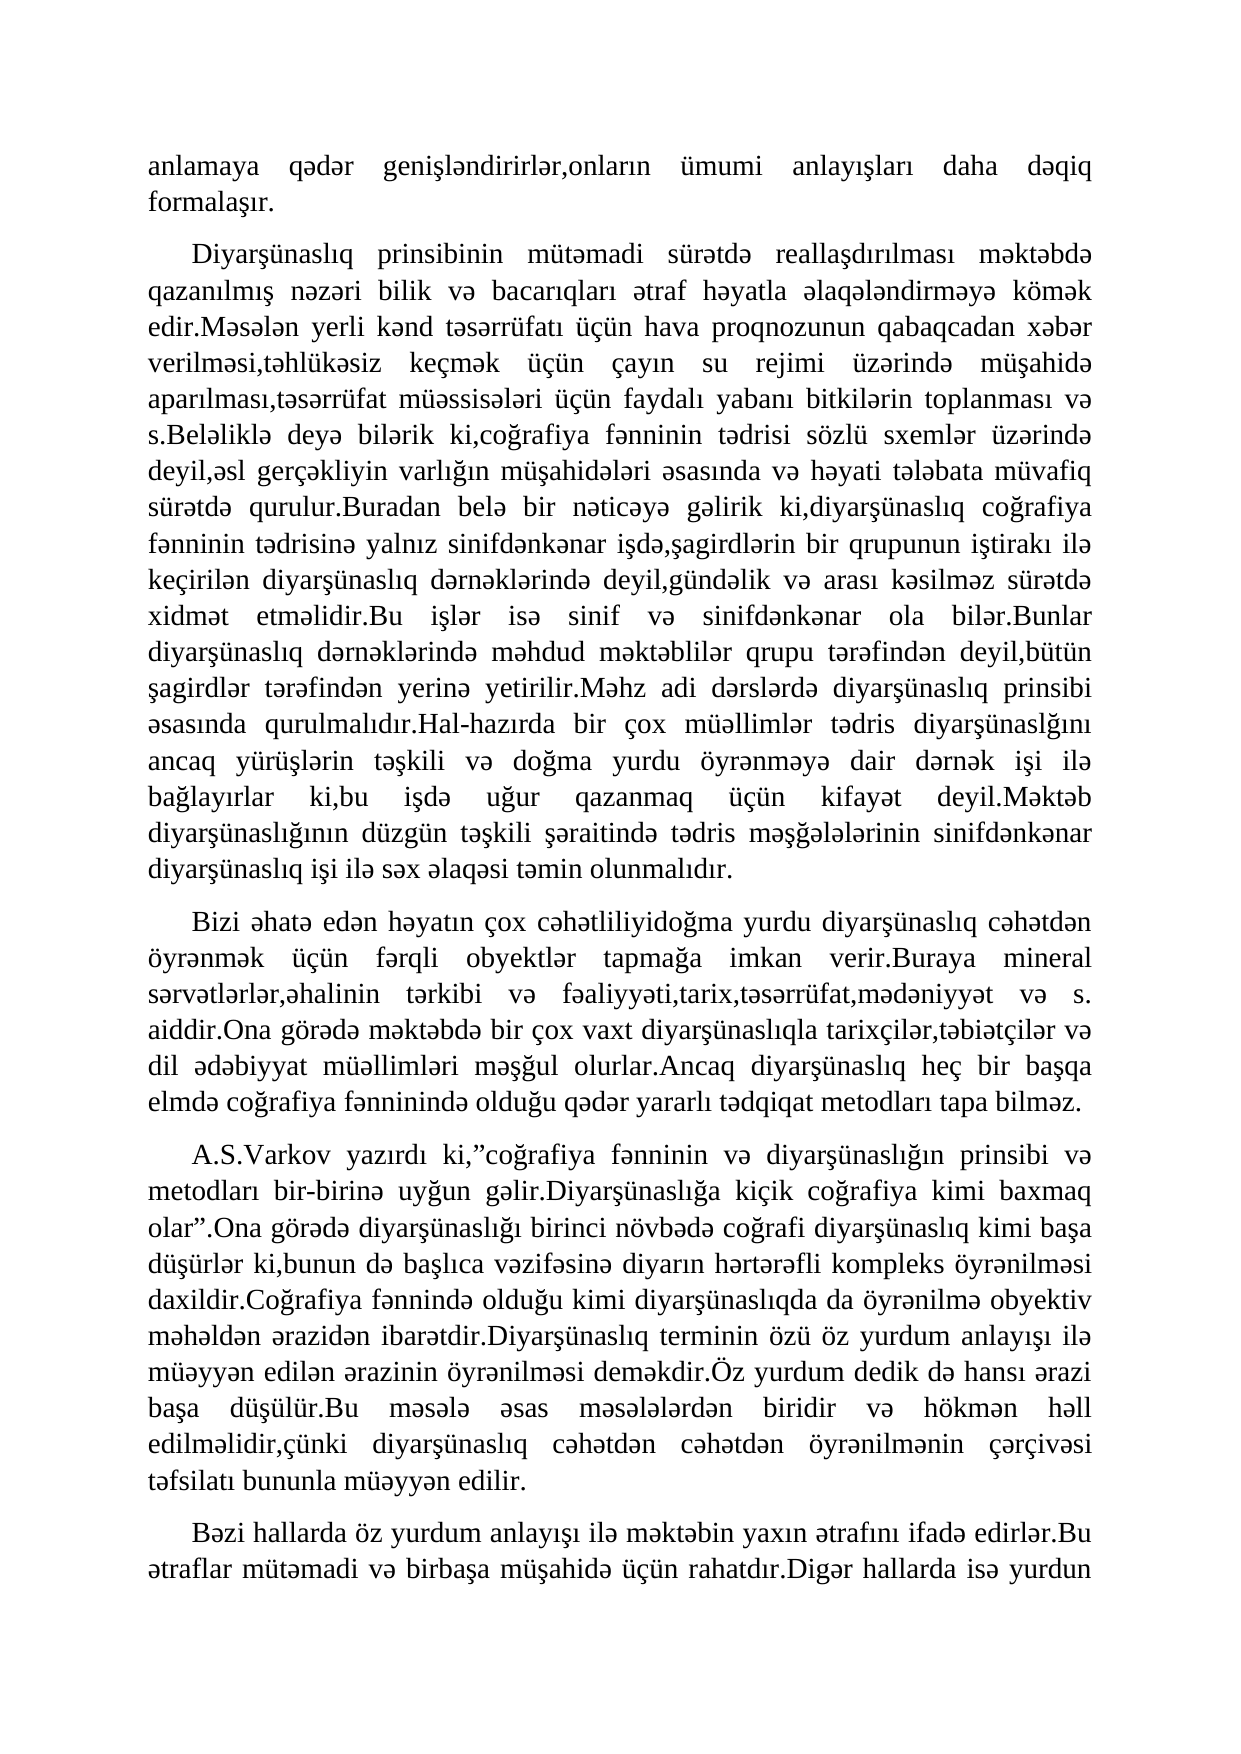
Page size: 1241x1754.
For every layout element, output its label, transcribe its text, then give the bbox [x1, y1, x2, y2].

text A.S.Varkov yazırdı ki,”coğrafiya fənninin və diyarşünaslığın prinsibi və metodları bir-birinə uyğun gəlir.Diyarşünaslığa kiçik coğrafiya kimi baxmaq olar”.Ona görədə diyarşünaslığı birinci növbədə coğrafi diyarşünaslıq kimi başa düşürlər ki,bunun də başlıca vəzifəsinə diyarın hərtərəfli kompleks öyrənilməsi daxildir.Coğrafiya fənnində olduğu kimi diyarşünaslıqda da öyrənilmə obyektiv məhəldən ərazidən ibarətdir.Diyarşünaslıq terminin özü öz yurdum anlayışı ilə müəyyən edilən ərazinin öyrənilməsi deməkdir.Öz yurdum dedik də hansı ərazi başa düşülür.Bu məsələ əsas məsələlərdən biridir və hökmən həll edilməlidir,çünki diyarşünaslıq cəhətdən cəhətdən öyrənilmənin çərçivəsi təfsilatı bununla müəyyən edilir. [148, 1137, 1093, 1496]
text Bizi əhatə edən həyatın çox cəhətliliyidoğma yurdu diyarşünaslıq cəhətdən öyrənmək üçün fərqli obyektlər tapmağa imkan verir.Buraya mineral sərvətlərlər,əhalinin tərkibi və fəaliyyəti,tarix,təsərrüfat,mədəniyyət və s. aiddir.Ona görədə məktəbdə bir çox vaxt diyarşünaslıqla tarixçilər,təbiətçilər və dil ədəbiyyat müəllimləri məşğul olurlar.Ancaq diyarşünaslıq heç bir başqa elmdə coğrafiya fənninində olduğu qədər yararlı tədqiqat metodları tapa bilməz. [148, 904, 1093, 1118]
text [148, 1516, 1093, 1585]
text Diyarşünaslıq prinsibinin mütəmadi sürətdə reallaşdırılması məktəbdə qazanılmış nəzəri bilik və bacarıqları ətraf həyatla əlaqələndirməyə kömək edir.Məsələn yerli kənd təsərrüfatı üçün hava proqnozunun qabaqcadan xəbər verilməsi,təhlükəsiz keçmək üçün çayın su rejimi üzərində müşahidə aparılması,təsərrüfat müəssisələri üçün faydalı yabanı bitkilərin toplanması və s.Beləliklə deyə bilərik ki,coğrafiya fənninin tədrisi sözlü sxemlər üzərində deyil,əsl gerçəkliyin varlığın müşahidələri əsasında və həyati tələbata müvafiq sürətdə qurulur.Buradan belə bir nəticəyə gəlirik ki,diyarşünaslıq coğrafiya fənninin tədrisinə yalnız sinifdənkənar işdə,şagirdlərin bir qrupunun iştirakı ilə keçirilən diyarşünaslıq dərnəklərində deyil,gündəlik və arası kəsilməz sürətdə xidmət etməlidir.Bu işlər isə sinif və sinifdənkənar ola bilər.Bunlar diyarşünaslıq dərnəklərində məhdud məktəblilər qrupu tərəfindən deyil,bütün şagirdlər tərəfindən yerinə yetirilir.Məhz adi dərslərdə diyarşünaslıq prinsibi əsasında qurulmalıdır.Hal-hazırda bir çox müəllimlər tədris diyarşünaslğını ancaq yürüşlərin təşkili və doğma yurdu öyrənməyə dair dərnək işi ilə bağlayırlar ki,bu işdə uğur qazanmaq üçün kifayət deyil.Məktəb diyarşünaslığının düzgün təşkili şəraitində tədris məşğələlərinin sinifdənkənar diyarşünaslıq işi ilə səx əlaqəsi təmin olunmalıdır. [148, 237, 1093, 884]
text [148, 148, 1093, 217]
